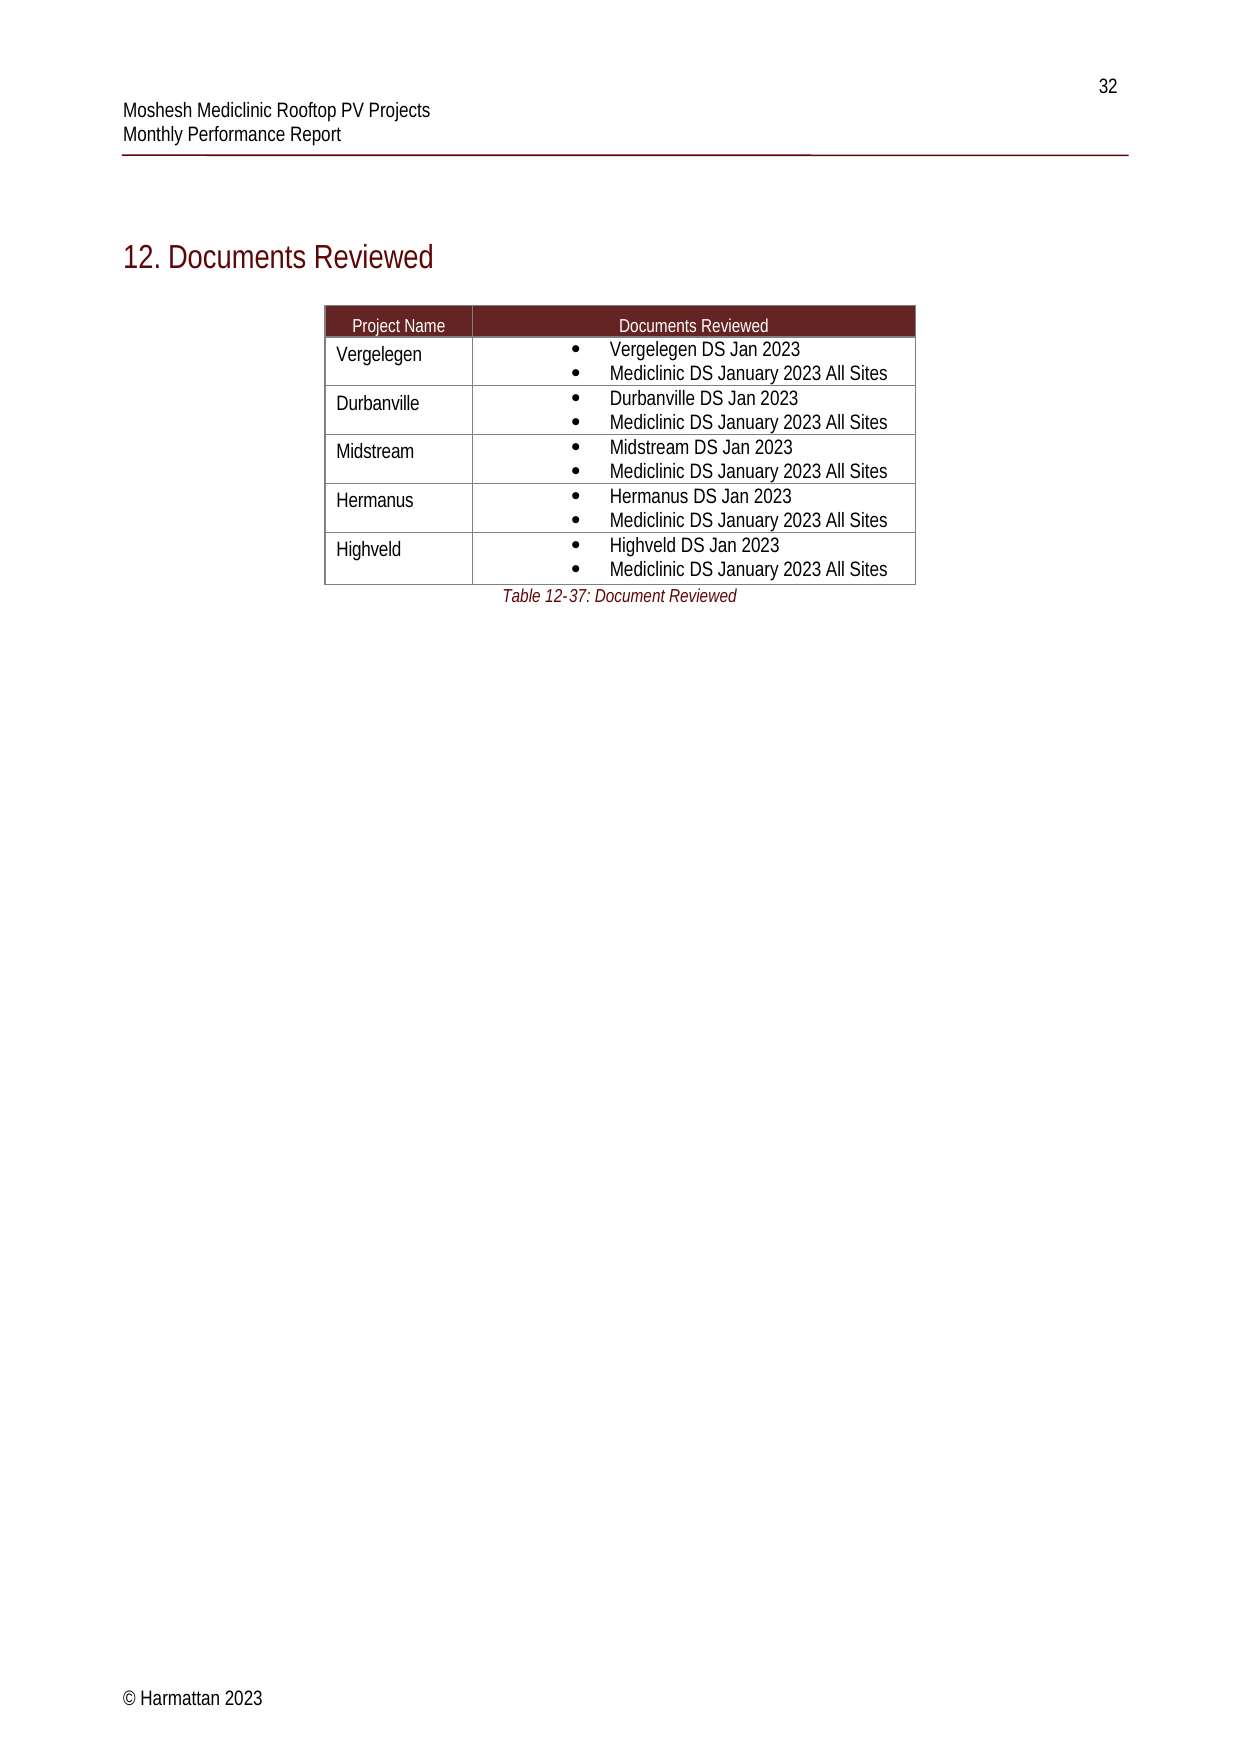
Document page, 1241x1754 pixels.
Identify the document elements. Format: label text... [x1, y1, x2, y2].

table_header Project Name [326, 306, 472, 336]
table_cell Durbanville [326, 386, 472, 434]
table_cell Hermanus DS Jan 2023 Mediclinic DS January 2023 All Sites [473, 484, 915, 532]
table_cell Vergelegen [326, 338, 472, 385]
table_cell Durbanville DS Jan 2023 Mediclinic DS January 2023 All Sites [473, 386, 915, 434]
subtitle Documents Reviewed [123, 237, 1117, 275]
table_cell Highveld DS Jan 2023 Mediclinic DS January 2023 All Sites [473, 533, 915, 584]
table_cell Midstream [326, 435, 472, 483]
table_cell Vergelegen DS Jan 2023 Mediclinic DS January 2023 All Sites [473, 338, 915, 385]
table_cell Hermanus [326, 484, 472, 532]
table_header Documents Reviewed [473, 306, 915, 336]
table_cell Highveld [326, 533, 472, 584]
table_cell Midstream DS Jan 2023 Mediclinic DS January 2023 All Sites [473, 435, 915, 483]
